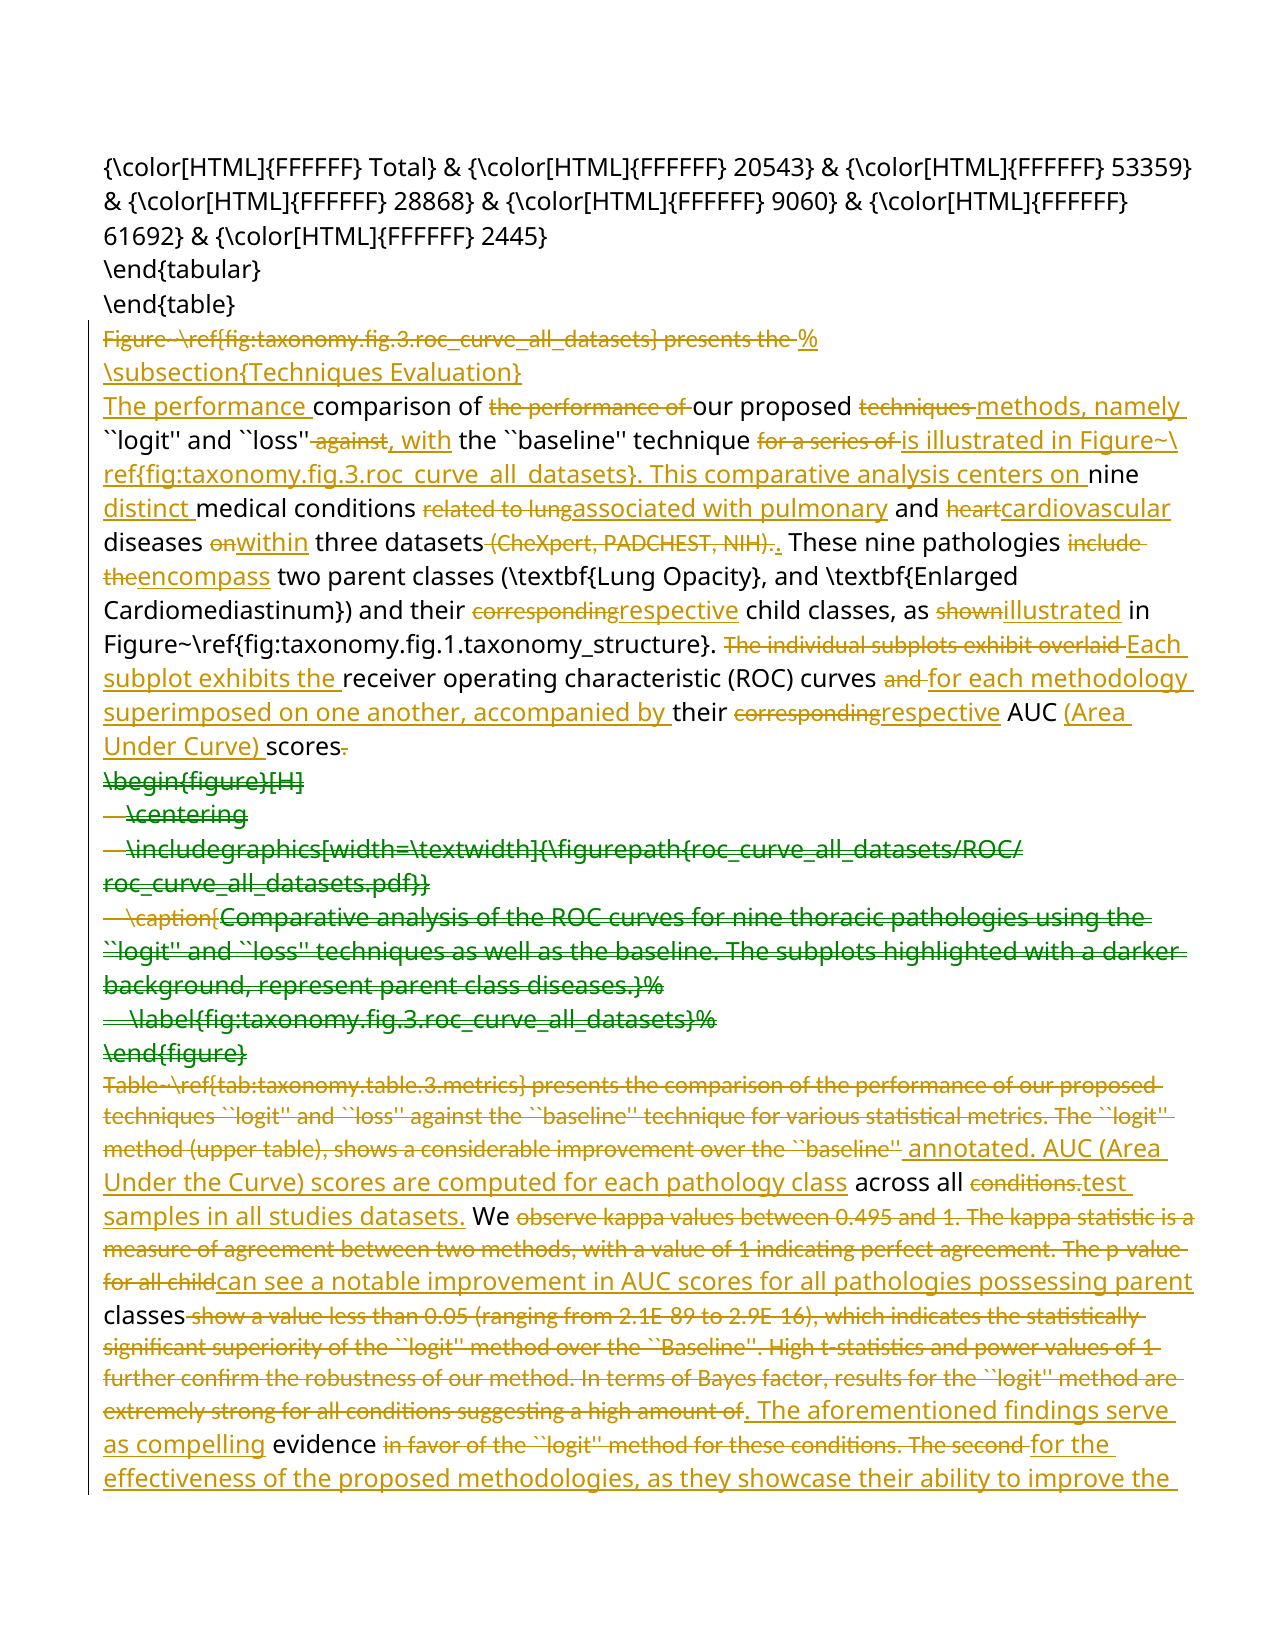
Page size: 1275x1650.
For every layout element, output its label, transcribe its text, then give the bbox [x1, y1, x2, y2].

text \end{table} [103, 286, 1200, 320]
text \end{tabular} [103, 252, 1200, 286]
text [103, 1070, 1200, 1495]
text comparison of our proposed ``logit'' and ``loss'' the ``baseline'' technique nine medical conditions and diseases three datasets These nine pathologies two parent classes (\textbf{Lung Opacity}, and \textbf{Enlarged Cardiomediastinum}) and their child classes, as in Figure~\ref{fig:taxonomy.fig.1.taxonomy_structure}. receiver operating characteristic (ROC) curves their AUC scores [103, 388, 1200, 763]
text {\color[HTML]{FFFFFF} Total} & {\color[HTML]{FFFFFF} 20543} & {\color[HTML]{FFFFFF} 53359} & {\color[HTML]{FFFFFF} 28868} & {\color[HTML]{FFFFFF} 9060} & {\color[HTML]{FFFFFF} 61692} & {\color[HTML]{FFFFFF} 2445} [103, 150, 1200, 252]
